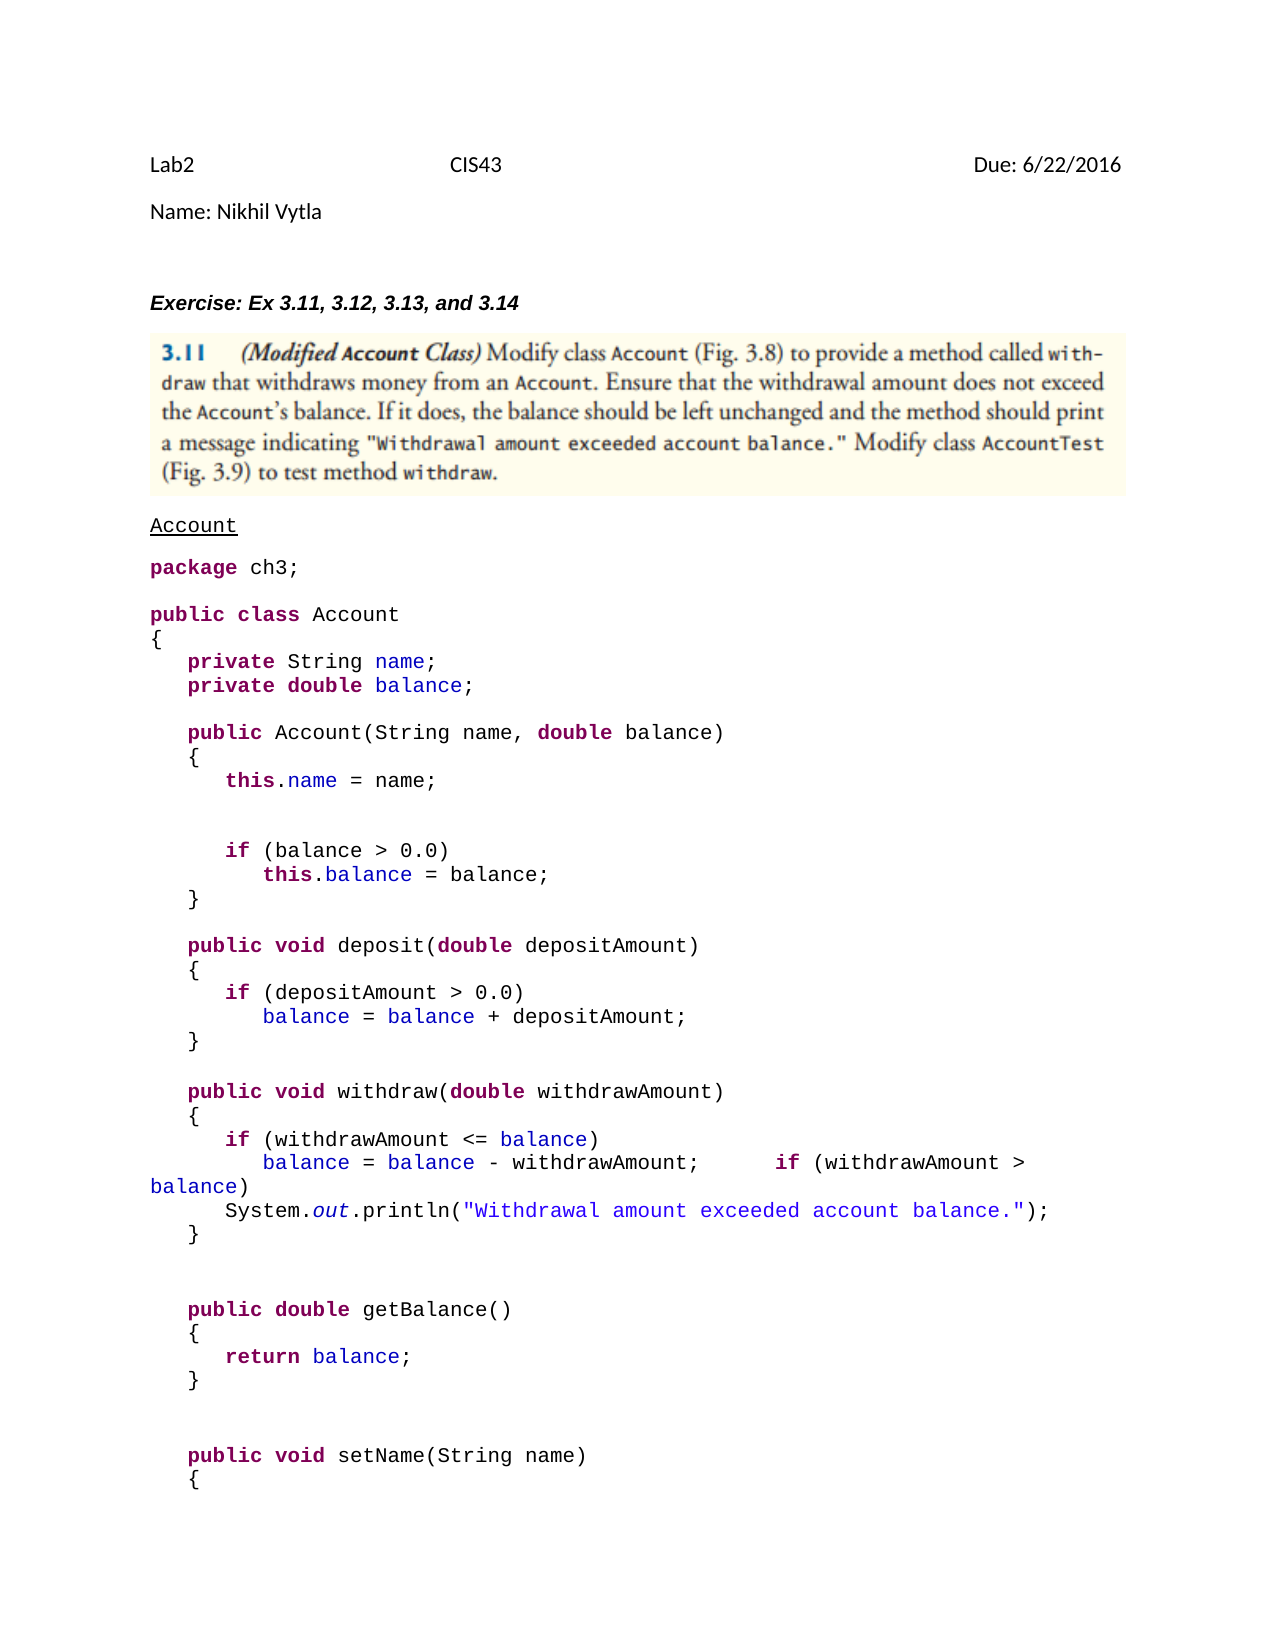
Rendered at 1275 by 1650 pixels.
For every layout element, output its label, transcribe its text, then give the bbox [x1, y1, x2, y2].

text { [150, 746, 1125, 769]
text balance = balance + depositAmount; [150, 1006, 1125, 1030]
text private double balance; [150, 675, 1125, 699]
text public void setName(String name) [150, 1445, 1125, 1468]
text } [150, 1030, 1125, 1053]
text { [150, 959, 1125, 982]
text this.balance = balance; [150, 864, 1125, 888]
text System.out.println("Withdrawal amount exceeded account balance."); [150, 1199, 1125, 1223]
text } [150, 1369, 1125, 1393]
text { [150, 1322, 1125, 1346]
text Lab2 CIS43 Due: 6/22/2016 [150, 150, 1125, 178]
text package ch3; [150, 557, 1125, 580]
text public void deposit(double depositAmount) [150, 935, 1125, 959]
text { [150, 1105, 1125, 1129]
picture [150, 333, 1126, 496]
text public Account(String name, double balance) [150, 722, 1125, 746]
text if (withdrawAmount <= balance) [150, 1129, 1125, 1152]
text { [150, 1468, 1125, 1492]
text Exercise: Ex 3.11, 3.12, 3.13, and 3.14 [150, 291, 1125, 314]
text private String name; [150, 651, 1125, 675]
text Account [150, 514, 1125, 538]
text public class Account [150, 604, 1125, 628]
text return balance; [150, 1346, 1125, 1369]
text if (depositAmount > 0.0) [150, 982, 1125, 1006]
text { [150, 628, 1125, 651]
text } [150, 1223, 1125, 1247]
text Name: Nikhil Vytla [150, 197, 1125, 225]
text if (balance > 0.0) [150, 841, 1125, 864]
text balance = balance - withdrawAmount; if (withdrawAmount > balance) [150, 1152, 1125, 1199]
text } [150, 888, 1125, 911]
text this.name = name; [150, 769, 1125, 793]
text public double getBalance() [150, 1298, 1125, 1322]
text public void withdraw(double withdrawAmount) [150, 1081, 1125, 1105]
